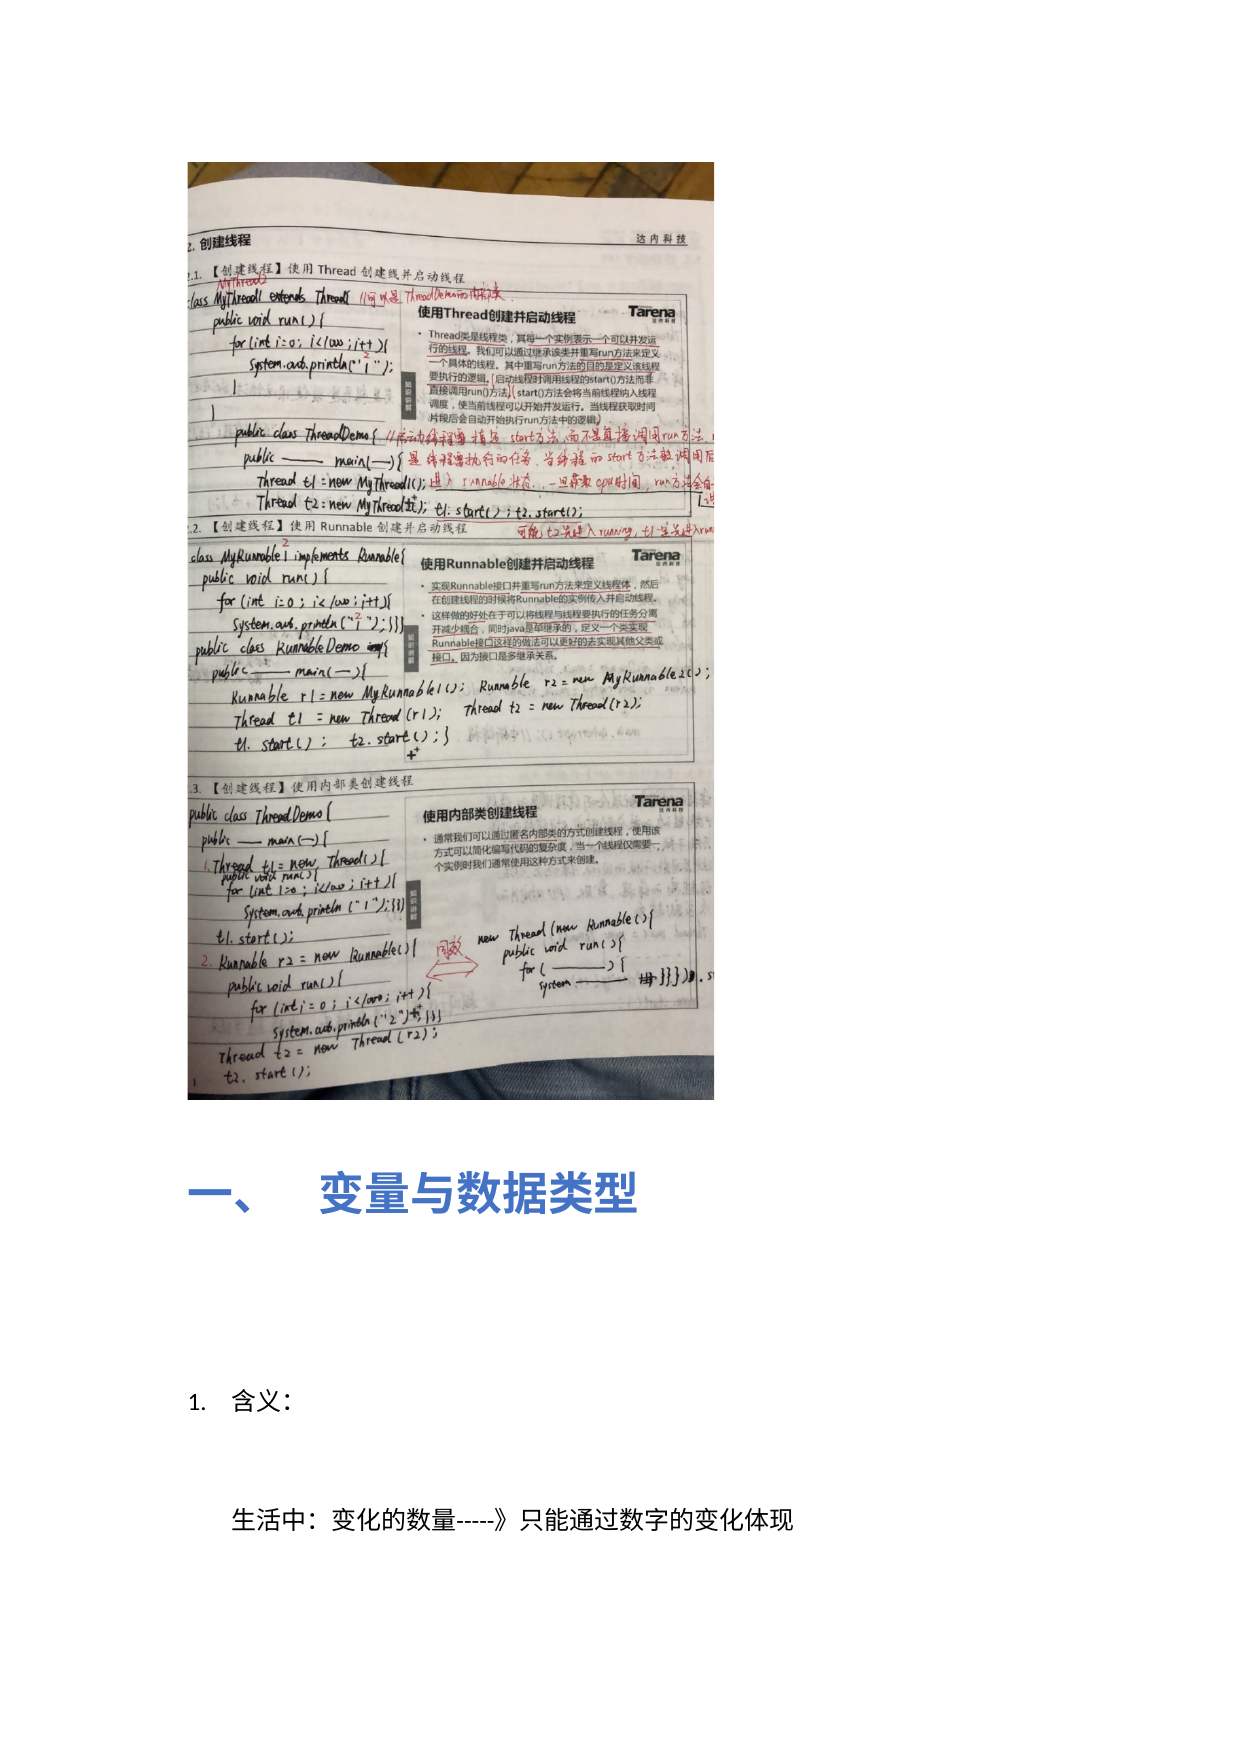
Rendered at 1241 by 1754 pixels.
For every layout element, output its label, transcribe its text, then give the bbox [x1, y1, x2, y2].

subtitle 变量与数据类型 [187, 1142, 1053, 1239]
subtitle 含义： [187, 1367, 1053, 1432]
text 生活中：变化的数量-----》只能通过数字的变化体现 [187, 1486, 1053, 1551]
picture [187, 162, 715, 1100]
